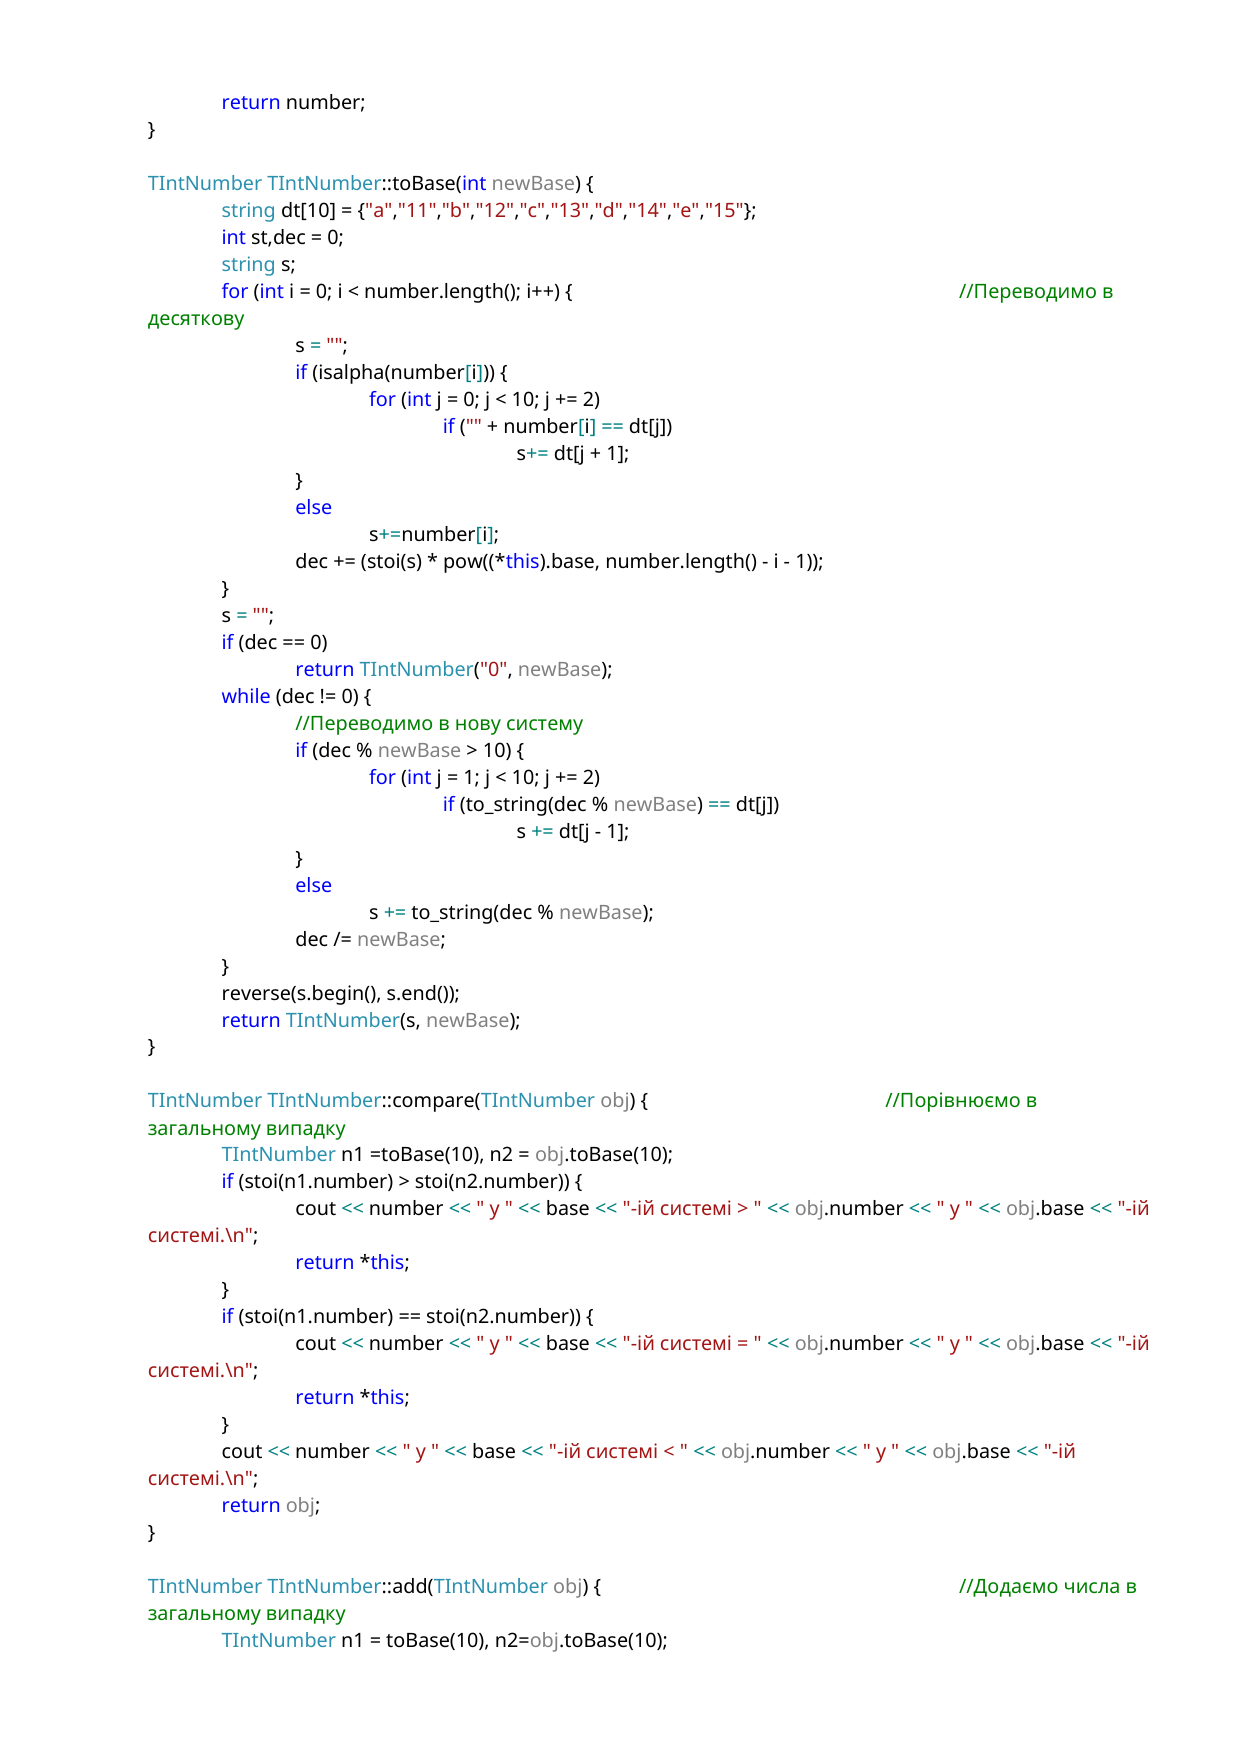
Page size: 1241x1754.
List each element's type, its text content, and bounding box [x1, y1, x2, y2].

text if ("" + number[i] == dt[j]) [148, 412, 1152, 439]
text } [148, 1411, 1152, 1437]
text TIntNumber n1 =toBase(10), n2 = obj.toBase(10); [148, 1141, 1152, 1168]
text reverse(s.begin(), s.end()); [148, 979, 1152, 1006]
text s+= dt[j + 1]; [148, 439, 1152, 466]
text return *this; [148, 1383, 1152, 1411]
text s += to_string(dec % newBase); [148, 898, 1152, 925]
text if (dec == 0) [148, 628, 1152, 655]
text if (dec % newBase > 10) { [148, 736, 1152, 763]
text } [148, 1033, 1152, 1060]
text s += dt[j - 1]; [148, 817, 1152, 844]
text return number; [148, 88, 1152, 116]
text } [148, 466, 1152, 493]
text s+=number[i]; [148, 520, 1152, 547]
text cout << number << " у " << base << "-iй системi < " << obj.number << " у " << obj.base << "-iй системi.\n"; [148, 1437, 1152, 1491]
text string dt[10] = {"a","11","b","12","c","13","d","14","e","15"}; [148, 196, 1152, 223]
text for (int j = 0; j < 10; j += 2) [148, 385, 1152, 412]
text s = ""; [148, 331, 1152, 358]
text TIntNumber n1 = toBase(10), n2=obj.toBase(10); [148, 1626, 1152, 1653]
text dec += (stoi(s) * pow((*this).base, number.length() - i - 1)); [148, 547, 1152, 574]
text } [148, 1518, 1152, 1545]
text s = ""; [148, 601, 1152, 628]
text } [148, 116, 1152, 142]
text return obj; [148, 1491, 1152, 1518]
text return TIntNumber("0", newBase); [148, 655, 1152, 682]
text if (stoi(n1.number) == stoi(n2.number)) { [148, 1303, 1152, 1329]
text } [148, 574, 1152, 601]
text } [148, 952, 1152, 979]
text TIntNumber TIntNumber::toBase(int newBase) { [148, 169, 1152, 196]
text while (dec != 0) { //Переводимо в нову систему [148, 682, 1152, 736]
text if (to_string(dec % newBase) == dt[j]) [148, 790, 1152, 817]
text TIntNumber TIntNumber::compare(TIntNumber obj) { //Порівнюємо в загальному випадку [148, 1087, 1152, 1141]
text for (int j = 1; j < 10; j += 2) [148, 763, 1152, 790]
text else [148, 493, 1152, 520]
text if (isalpha(number[i])) { [148, 358, 1152, 385]
text return *this; [148, 1249, 1152, 1276]
text for (int i = 0; i < number.length(); i++) { //Переводимо в десяткову [148, 277, 1152, 331]
text cout << number << " у " << base << "-iй системi > " << obj.number << " у " << obj.base << "-iй системi.\n"; [148, 1195, 1152, 1249]
text TIntNumber TIntNumber::add(TIntNumber obj) { //Додаємо числа в загальному випадку [148, 1572, 1152, 1626]
text else [148, 871, 1152, 898]
text int st,dec = 0; [148, 223, 1152, 250]
text cout << number << " у " << base << "-iй системi = " << obj.number << " у " << obj.base << "-iй системi.\n"; [148, 1329, 1152, 1383]
text string s; [148, 250, 1152, 277]
text } [148, 1276, 1152, 1303]
text if (stoi(n1.number) > stoi(n2.number)) { [148, 1168, 1152, 1195]
text return TIntNumber(s, newBase); [148, 1006, 1152, 1033]
text dec /= newBase; [148, 925, 1152, 952]
text } [148, 844, 1152, 871]
